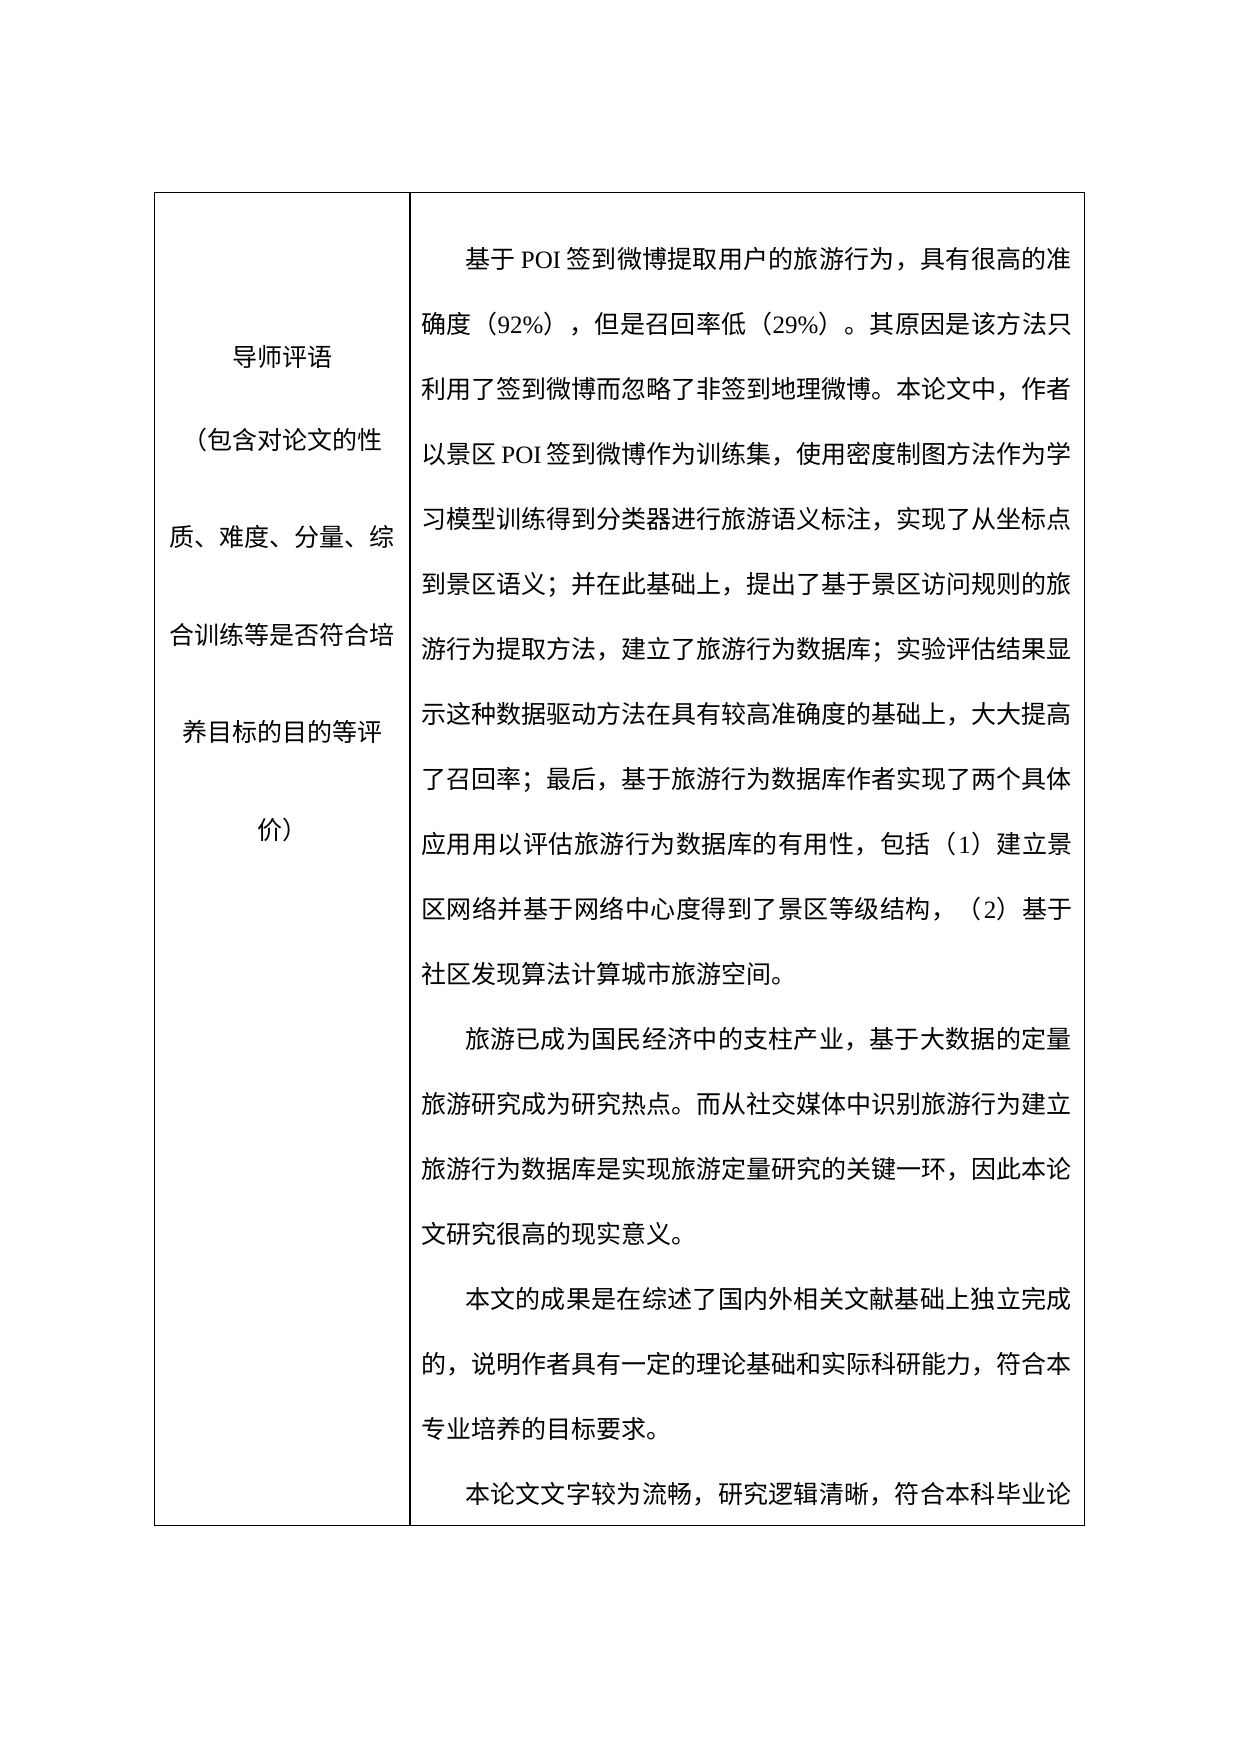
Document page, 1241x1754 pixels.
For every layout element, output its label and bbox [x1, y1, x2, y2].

table_cell [155, 193, 409, 1525]
table_cell [411, 193, 1084, 1525]
